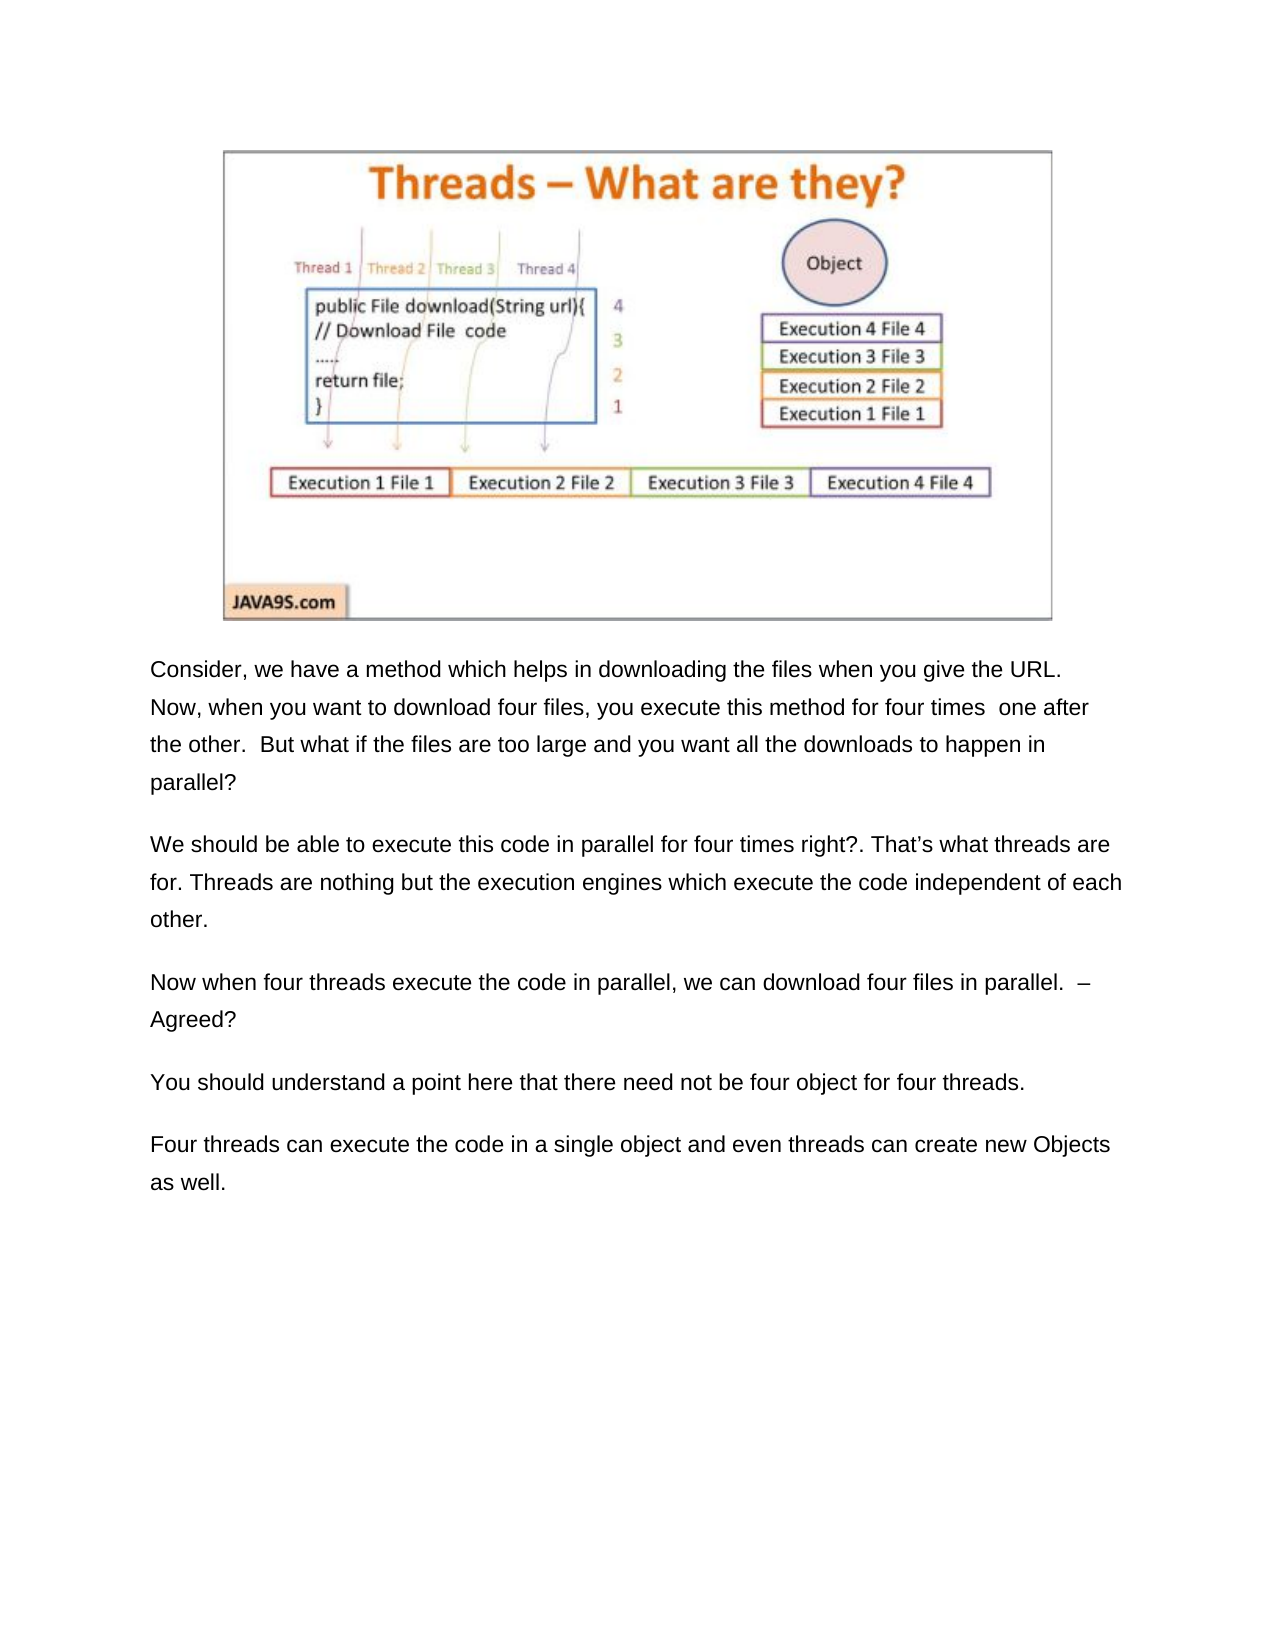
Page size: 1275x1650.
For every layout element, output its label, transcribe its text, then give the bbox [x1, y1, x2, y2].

text Now when four threads execute the code in parallel, we can download four files in parallel. – Agreed? [150, 958, 1125, 1033]
text You should understand a point here that there need not be four object for four threads. [150, 1058, 1125, 1095]
text Consider, we have a method which helps in downloading the files when you give the URL. Now, when you want to download four files, you execute this method for four times one after the other. But what if the files are too large and you want all the downloads to happen in parallel? [150, 645, 1125, 795]
text Four threads can execute the code in a single object and even threads can create new Objects as well. [150, 1120, 1125, 1195]
text We should be able to execute this code in parallel for four times right?. That’s what threads are for. Threads are nothing but the execution engines which execute the code independent of each other. [150, 820, 1125, 933]
picture [222, 150, 1053, 621]
